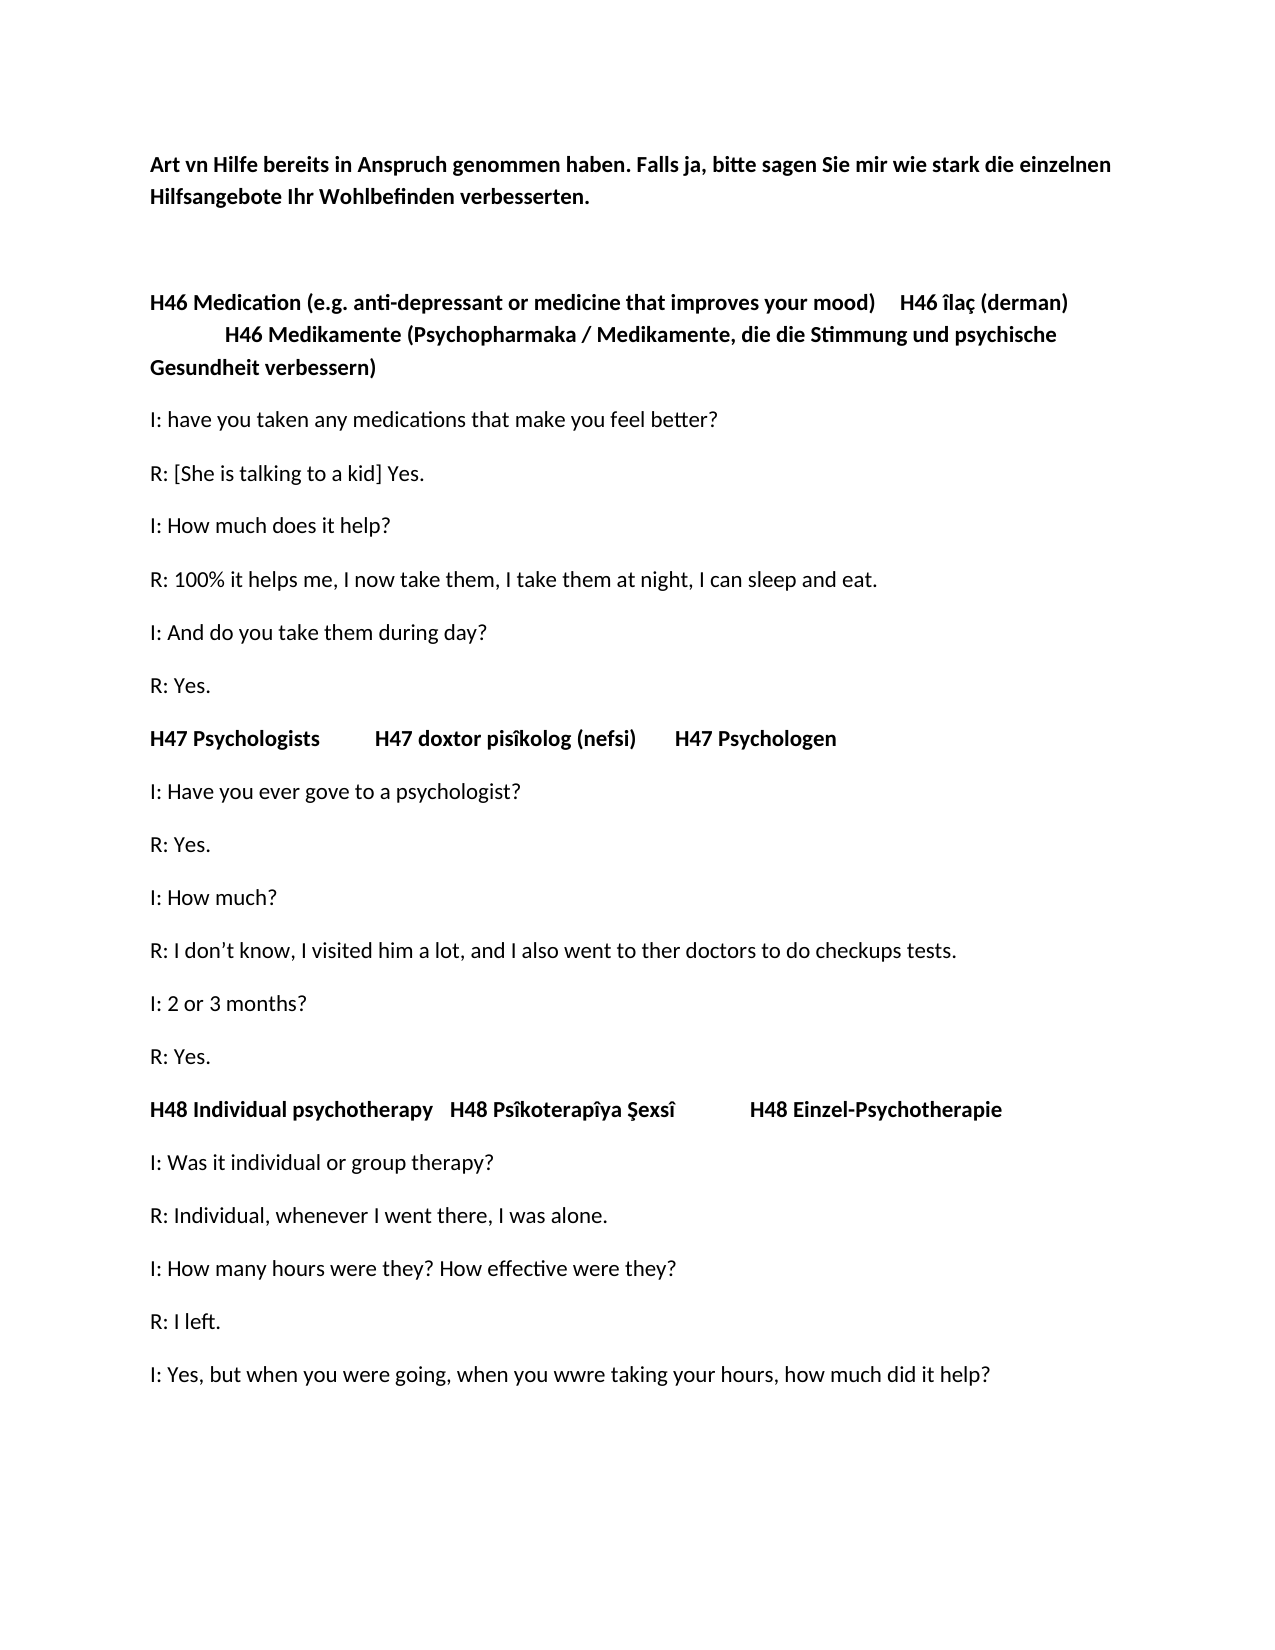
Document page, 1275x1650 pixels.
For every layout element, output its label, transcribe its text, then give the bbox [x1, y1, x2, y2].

text H46 Medication (e.g. anti-depressant or medicine that improves your mood) H46 îlaç (derman) H46 Medikamente (Psychopharmaka / Medikamente, die die Stimmung und psychische Gesundheit verbessern) [150, 288, 1125, 381]
text R: 100% it helps me, I now take them, I take them at night, I can sleep and eat. [150, 565, 1125, 593]
text I: How many hours were they? How effective were they? [150, 1254, 1125, 1282]
text R: Individual, whenever I went there, I was alone. [150, 1201, 1125, 1229]
text R: Yes. [150, 830, 1125, 858]
text I: Yes, but when you were going, when you wwre taking your hours, how much did it help? [150, 1360, 1125, 1388]
text H47 Psychologists H47 doxtor pisîkolog (nefsi) H47 Psychologen [150, 724, 1125, 752]
text R: I left. [150, 1307, 1125, 1335]
text R: Yes. [150, 671, 1125, 699]
text R: Yes. [150, 1042, 1125, 1070]
text I: 2 or 3 months? [150, 989, 1125, 1017]
text I: Was it individual or group therapy? [150, 1148, 1125, 1176]
text R: I don’t know, I visited him a lot, and I also went to ther doctors to do checkups tests. [150, 936, 1125, 964]
text H48 Individual psychotherapy H48 Psîkoterapîya Şexsî H48 Einzel-Psychotherapie [150, 1095, 1125, 1123]
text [150, 150, 1125, 210]
text I: Have you ever gove to a psychologist? [150, 777, 1125, 805]
text I: And do you take them during day? [150, 618, 1125, 646]
text I: have you taken any medications that make you feel better? [150, 406, 1125, 434]
text I: How much does it help? [150, 512, 1125, 540]
text I: How much? [150, 883, 1125, 911]
text R: [She is talking to a kid] Yes. [150, 459, 1125, 487]
